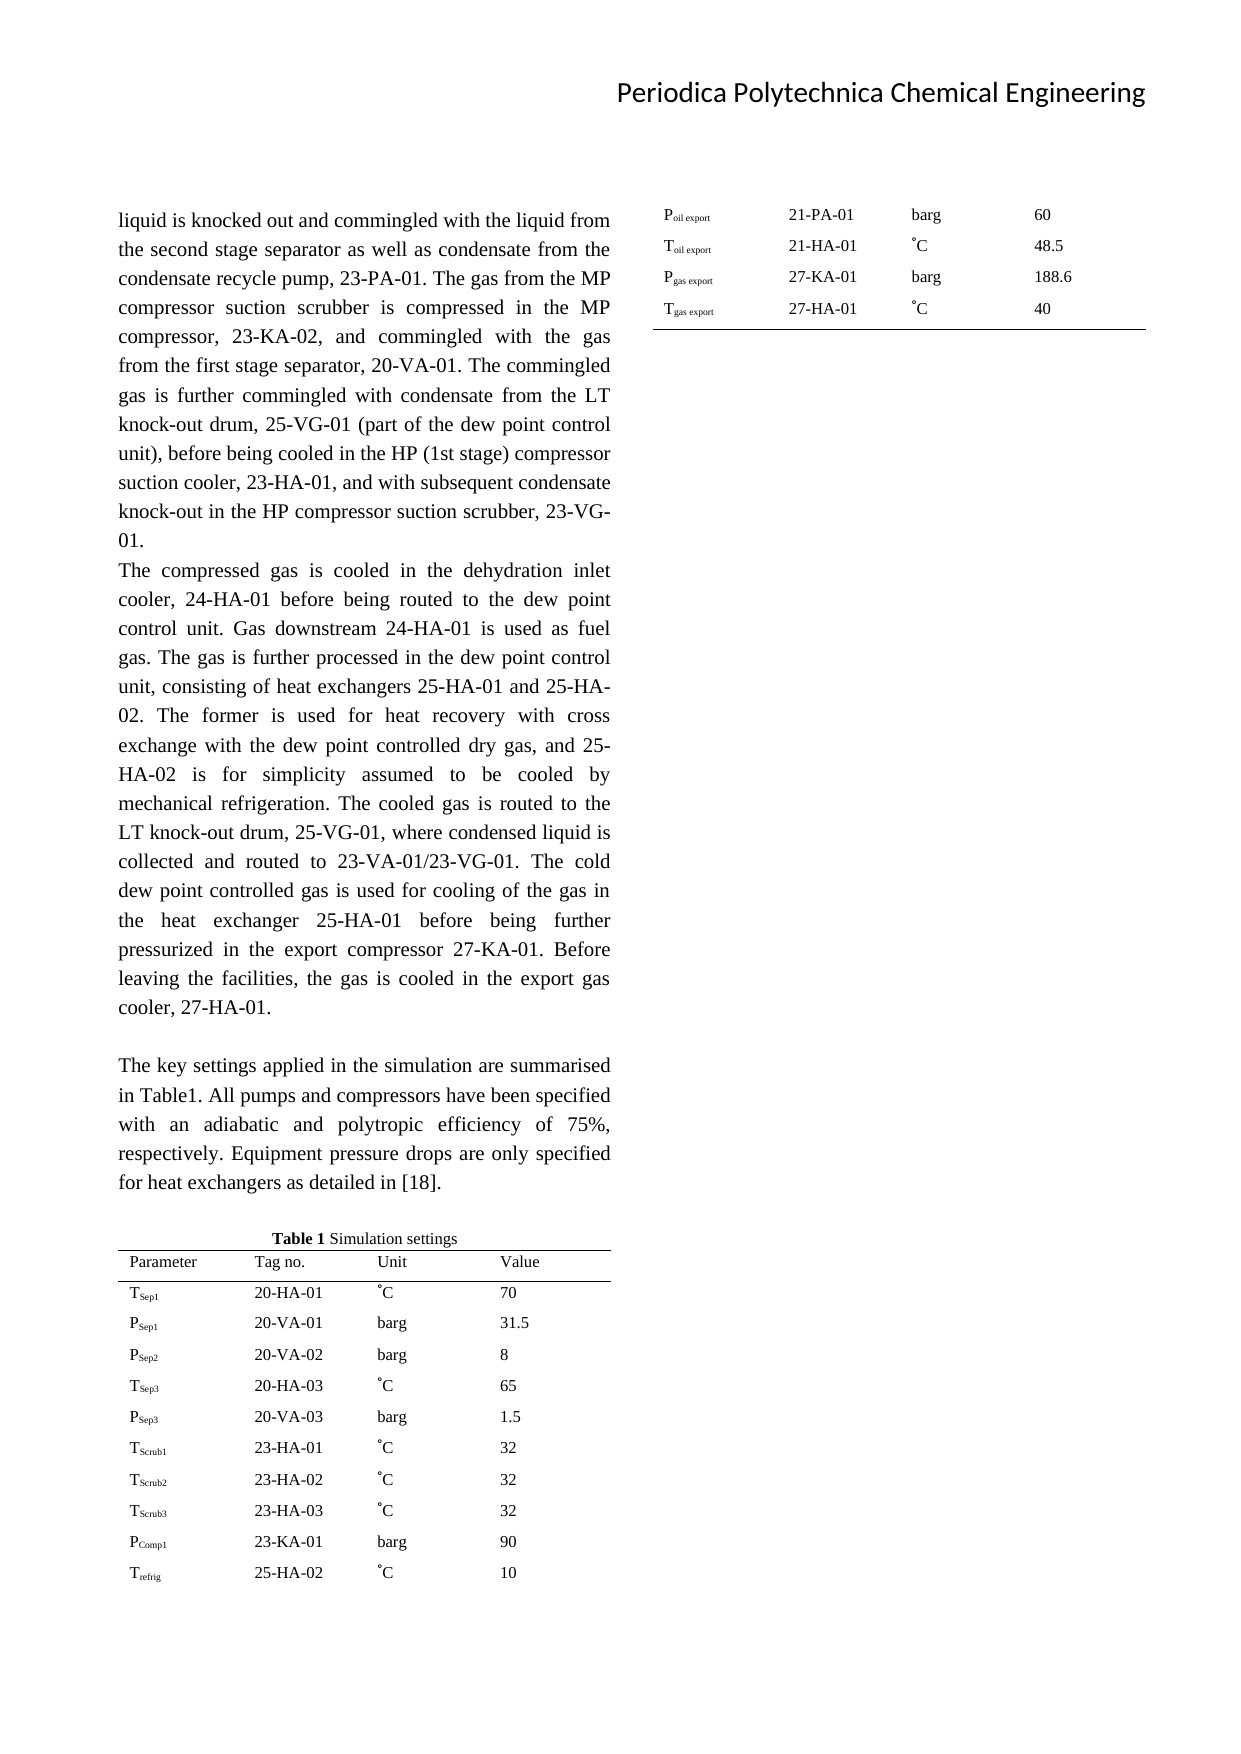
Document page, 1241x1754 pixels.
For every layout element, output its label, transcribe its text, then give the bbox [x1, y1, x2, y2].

table_cell 23-HA-02 [243, 1468, 366, 1499]
table_cell ˚C [900, 235, 1023, 266]
table_cell 32 [489, 1500, 611, 1531]
text Table 1 Simulation settings [118, 1224, 611, 1249]
table_cell 23-HA-03 [243, 1500, 366, 1531]
table_cell ˚C [900, 298, 1023, 329]
table_cell Tgas export [653, 298, 777, 329]
table_cell barg [366, 1312, 488, 1343]
table_cell ˚C [366, 1437, 488, 1468]
table_cell 32 [489, 1468, 611, 1499]
table_header Tag no. [243, 1251, 366, 1281]
table_cell 60 [1023, 204, 1146, 235]
table_cell 10 [489, 1562, 611, 1593]
table_cell 27-HA-01 [778, 298, 900, 329]
table_cell barg [366, 1406, 488, 1437]
table_cell 23-KA-01 [243, 1531, 366, 1562]
text The compressed gas is cooled in the dehydration inlet cooler, 24-HA-01 before being routed to the dew point control unit. Gas downstream 24-HA-01 is used as fuel gas. The gas is further processed in the dew point control unit, consisting of heat exchangers 25-HA-01 and 25-HA-02. The former is used for heat recovery with cross exchange with the dew point controlled dry gas, and 25-HA-02 is for simplicity assumed to be cooled by mechanical refrigeration. The cooled gas is routed to the LT knock-out drum, 25-VG-01, where condensed liquid is collected and routed to 23-VA-01/23-VG-01. The cold dew point controlled gas is used for cooling of the gas in the heat exchanger 25-HA-01 before being further pressurized in the export compressor 27-KA-01. Before leaving the facilities, the gas is cooled in the export gas cooler, 27-HA-01. [118, 554, 611, 1020]
table_cell 65 [489, 1375, 611, 1406]
table_cell Trefrig [118, 1562, 243, 1593]
table_cell Pgas export [653, 266, 777, 297]
table_cell 20-VA-03 [243, 1406, 366, 1437]
table_cell 27-KA-01 [778, 266, 900, 297]
table_cell TSep1 [118, 1282, 243, 1312]
table_cell 70 [489, 1282, 611, 1312]
table_cell 8 [489, 1343, 611, 1374]
table_cell 1.5 [489, 1406, 611, 1437]
table_cell TScrub2 [118, 1468, 243, 1499]
table_cell 90 [489, 1531, 611, 1562]
table_cell PSep1 [118, 1312, 243, 1343]
text The key settings applied in the simulation are summarised in Table1. All pumps and compressors have been specified with an adiabatic and polytropic efficiency of 75%, respectively. Equipment pressure drops are only specified for heat exchangers as detailed in [18]. [118, 1049, 611, 1195]
table_cell barg [366, 1531, 488, 1562]
table_cell 20-HA-01 [243, 1282, 366, 1312]
table_cell 20-HA-03 [243, 1375, 366, 1406]
table_cell 31.5 [489, 1312, 611, 1343]
table_cell TScrub3 [118, 1500, 243, 1531]
table_cell barg [366, 1343, 488, 1374]
table_cell Toil export [653, 235, 777, 266]
table_cell 20-VA-01 [243, 1312, 366, 1343]
table_cell 25-HA-02 [243, 1562, 366, 1593]
table_header Parameter [118, 1251, 243, 1281]
table_cell ˚C [366, 1562, 488, 1593]
table_cell 20-VA-02 [243, 1343, 366, 1374]
table_cell barg [900, 204, 1023, 235]
table_cell ˚C [366, 1500, 488, 1531]
table_cell ˚C [366, 1282, 488, 1312]
table_cell PComp1 [118, 1531, 243, 1562]
table_cell ˚C [366, 1468, 488, 1499]
table_header Unit [366, 1251, 488, 1281]
table_header Value [489, 1251, 611, 1281]
table_cell PSep2 [118, 1343, 243, 1374]
table_cell PSep3 [118, 1406, 243, 1437]
table_cell 21-PA-01 [778, 204, 900, 235]
table_cell 21-HA-01 [778, 235, 900, 266]
table_cell TScrub1 [118, 1437, 243, 1468]
text from the third stage separator is routed via the LP (3rd stage) compressor suction cooler, 23-HA-03, to the LP compressor suction scrubber, 23-VG-03. Liquid condensate is pumped by the condensate recycle pump, 23-PA-01, and discharged upstream to the third stage separator and second inter-stage heater. The gas from the scrubber is compressed in the LP compressor, 23-KA-03, and the compressed gas is commingled with the flash gas from the second stage separator, 20-VA-02. The commingled gas is cooled in the MP compressor suction cooler, 23-HA-02, and routed to the MP (2nd stage) compressor suction scrubber, 23-VG-02, where condensed liquid is knocked out and commingled with the liquid from the second stage separator as well as condensate from the condensate recycle pump, 23-PA-01. The gas from the MP compressor suction scrubber is compressed in the MP compressor, 23-KA-02, and commingled with the gas from the first stage separator, 20-VA-01. The commingled gas is further commingled with condensate from the LT knock-out drum, 25-VG-01 (part of the dew point control unit), before being cooled in the HP (1st stage) compressor suction cooler, 23-HA-01, and with subsequent condensate knock-out in the HP compressor suction scrubber, 23-VG-01. [118, 204, 611, 554]
table_cell 32 [489, 1437, 611, 1468]
table_cell 188.6 [1023, 266, 1146, 297]
table_cell ˚C [366, 1375, 488, 1406]
table_cell 48.5 [1023, 235, 1146, 266]
table_cell TSep3 [118, 1375, 243, 1406]
table_cell 23-HA-01 [243, 1437, 366, 1468]
table_cell Poil export [653, 204, 777, 235]
table_cell 40 [1023, 298, 1146, 329]
table_cell barg [900, 266, 1023, 297]
